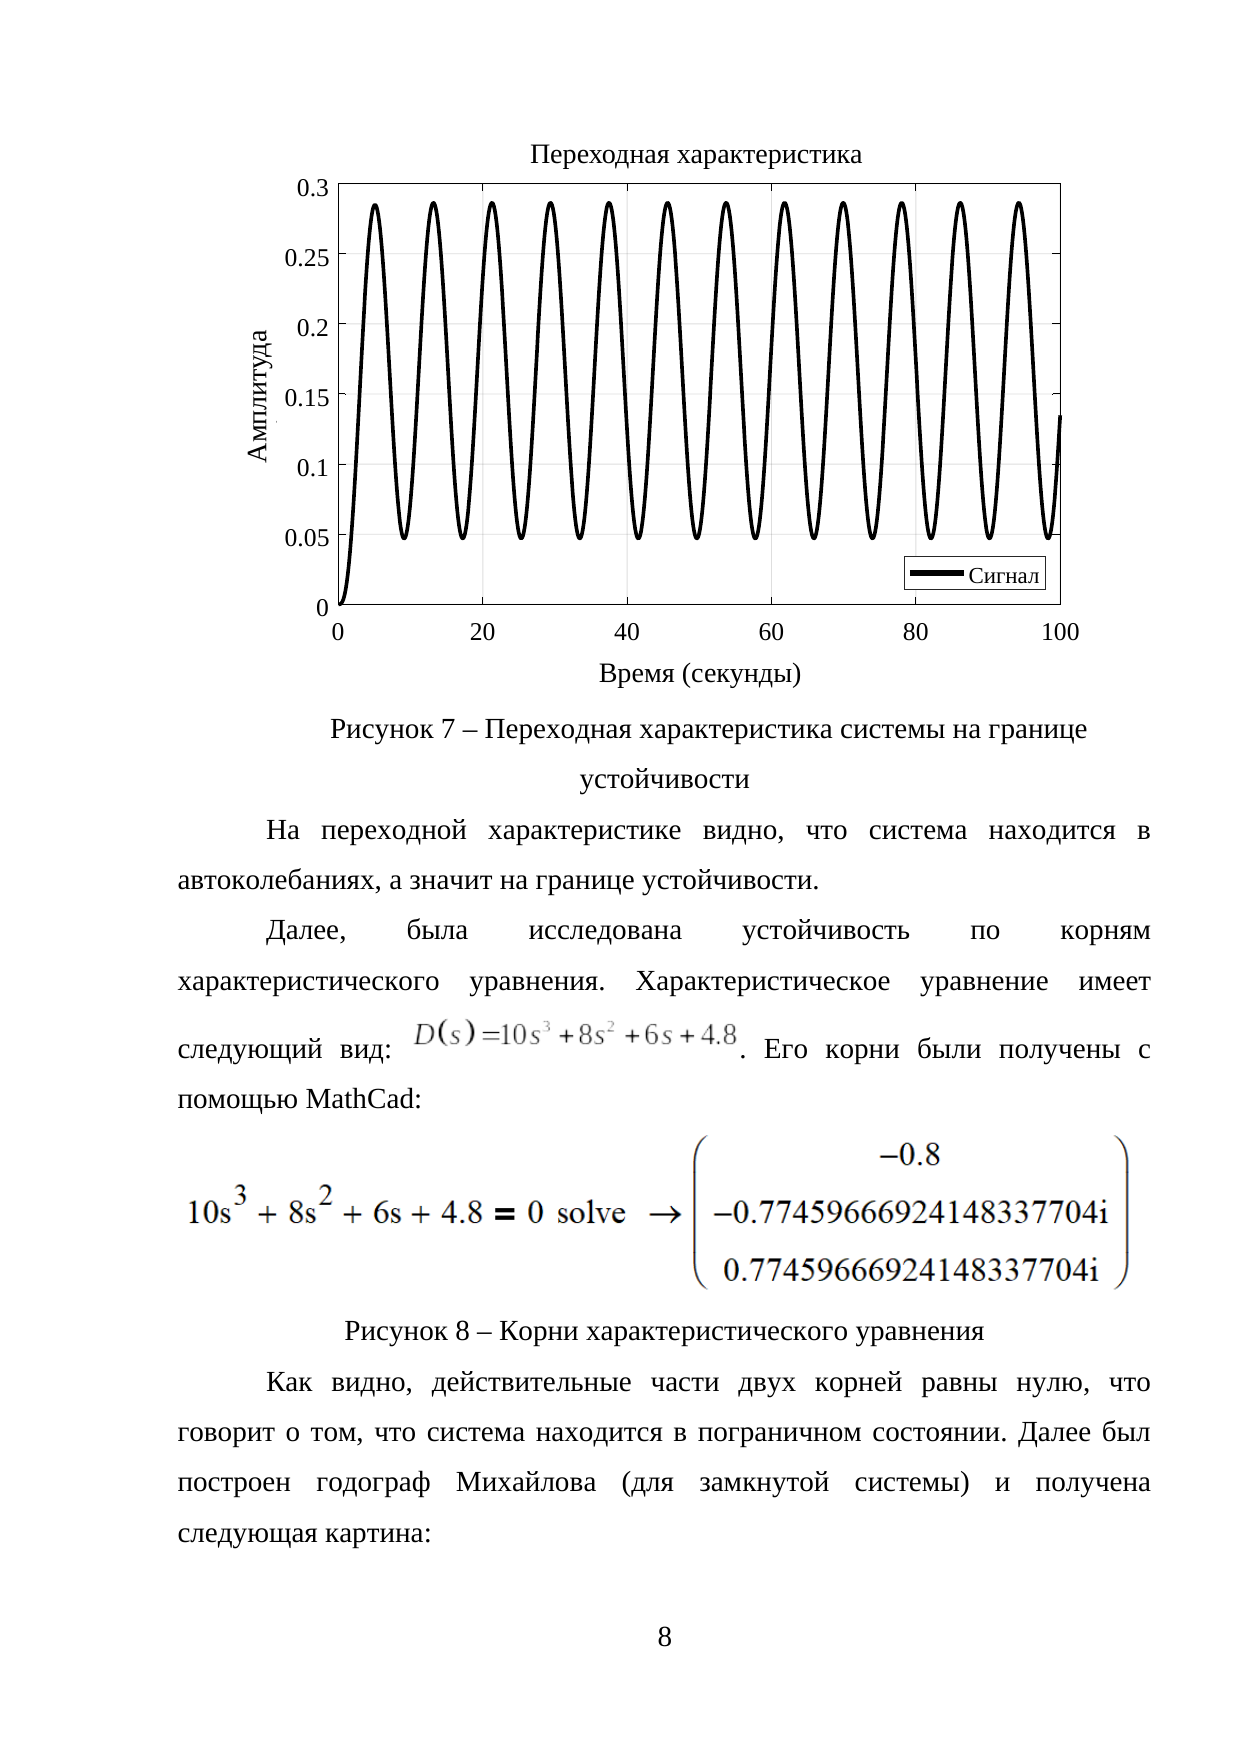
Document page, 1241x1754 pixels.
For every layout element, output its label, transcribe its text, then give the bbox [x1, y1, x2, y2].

text Далее, была исследована устойчивость по корням характеристического уравнения. Характеристическое уравнение имеет следующий вид: . Его корни были получены с помощью MathCad: [177, 912, 1152, 1115]
picture [177, 1131, 1152, 1297]
text Рисунок 8 – Корни характеристического уравнения [177, 1313, 1152, 1347]
text На переходной характеристике видно, что система находится в автоколебаниях, а значит на границе устойчивости. [177, 812, 1152, 896]
text Рисунок 7 – Переходная характеристика системы на границе устойчивости [177, 711, 1152, 795]
text Как видно, действительные части двух корней равны нулю, что говорит о том, что система находится в пограничном состоянии. Далее был построен годограф Михайлова (для замкнутой системы) и получена следующая картина: [177, 1364, 1152, 1548]
